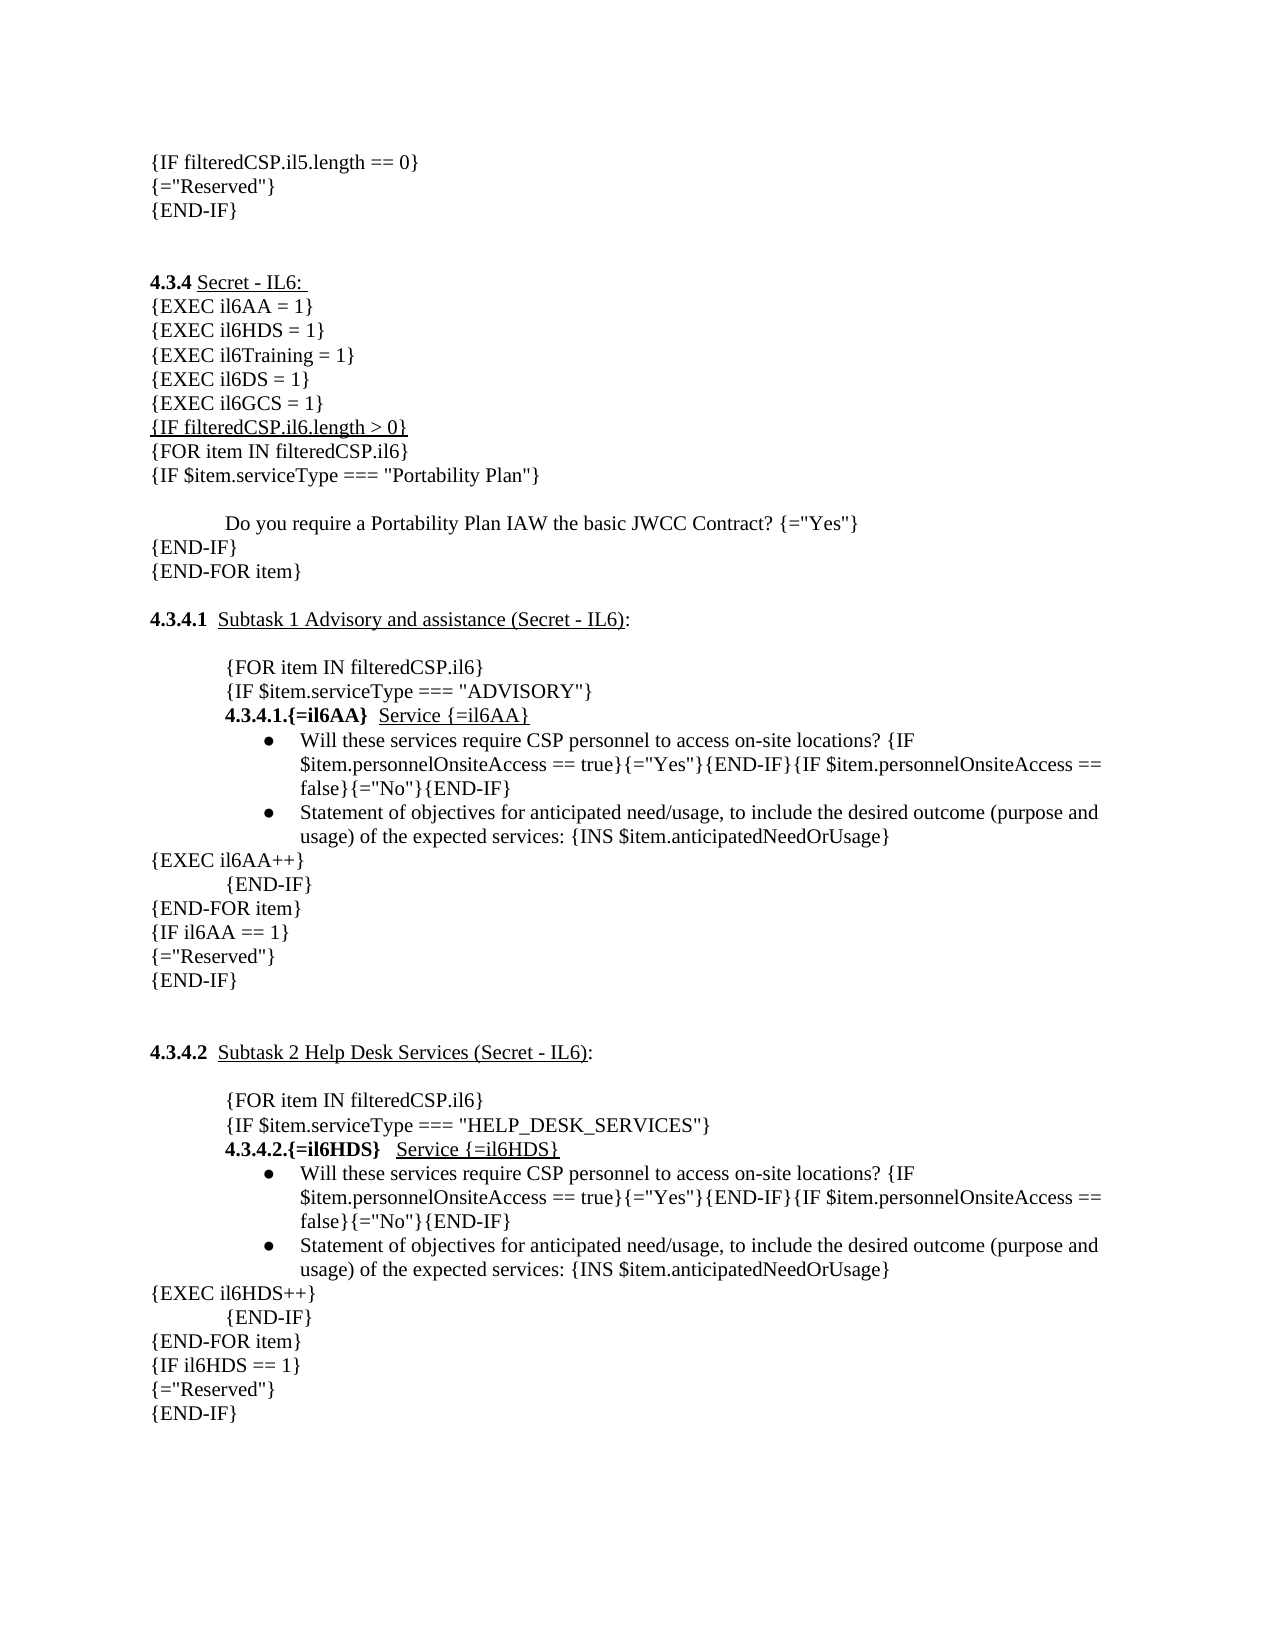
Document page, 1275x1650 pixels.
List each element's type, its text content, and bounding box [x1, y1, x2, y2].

text 4.3.4 Secret - IL6: [150, 270, 1125, 294]
text {END-IF} [225, 872, 1125, 896]
text {EXEC il6HDS++} [150, 1281, 1125, 1305]
text {END-IF} [150, 1401, 1125, 1425]
text {END-FOR item} [150, 896, 1125, 920]
text {FOR item IN filteredCSP.il6} [150, 1088, 1125, 1112]
text {END-FOR item} [150, 1329, 1125, 1353]
text {IF $item.serviceType === "ADVISORY"} [150, 679, 1125, 703]
text 4.3.4.2.{=il6HDS} Service {=il6HDS} [150, 1137, 1125, 1161]
list Will these services require CSP personnel to access on-site locations? {IF $item.personnelOnsiteAccess == true}{="Yes"}{END-IF}{IF $item.personnelOnsiteAccess == false}{="No"}{END-IF} [262, 727, 1125, 800]
text {IF il6AA == 1} {="Reserved"} [150, 920, 1125, 968]
text {END-FOR item} [150, 559, 1125, 583]
text 4.3.4.1 Subtask 1 Advisory and assistance (Secret - IL6): [150, 607, 1125, 631]
list Will these services require CSP personnel to access on-site locations? {IF $item.personnelOnsiteAccess == true}{="Yes"}{END-IF}{IF $item.personnelOnsiteAccess == false}{="No"}{END-IF} [262, 1161, 1125, 1233]
text {END-IF} [150, 198, 1125, 222]
text {IF $item.serviceType === "HELP_DESK_SERVICES"} [150, 1112, 1125, 1137]
text {FOR item IN filteredCSP.il6} [150, 439, 1125, 463]
text {END-IF} [225, 1305, 1125, 1329]
text {EXEC il6DS = 1} [150, 367, 1125, 391]
text {IF filteredCSP.il5.length == 0} {="Reserved"} [150, 150, 1125, 198]
text {EXEC il6Training = 1} [150, 342, 1125, 367]
list Statement of objectives for anticipated need/usage, to include the desired outcome (purpose and usage) of the expected services: {INS $item.anticipatedNeedOrUsage} [262, 800, 1125, 848]
list Statement of objectives for anticipated need/usage, to include the desired outcome (purpose and usage) of the expected services: {INS $item.anticipatedNeedOrUsage} [262, 1233, 1125, 1281]
text {IF $item.serviceType === "Portability Plan"} [150, 463, 1125, 487]
text {EXEC il6GCS = 1} [150, 391, 1125, 415]
text 4.3.4.2 Subtask 2 Help Desk Services (Secret - IL6): [150, 1040, 1125, 1064]
text {END-IF} [150, 535, 1125, 559]
text {END-IF} [150, 968, 1125, 992]
text {EXEC il6AA++} [150, 848, 1125, 872]
text {EXEC il6AA = 1} [150, 294, 1125, 318]
text {FOR item IN filteredCSP.il6} [150, 655, 1125, 679]
text 4.3.4.1.{=il6AA} Service {=il6AA} [150, 703, 1125, 727]
text {EXEC il6HDS = 1} [150, 318, 1125, 342]
text {IF filteredCSP.il6.length > 0} [150, 415, 1125, 439]
text Do you require a Portability Plan IAW the basic JWCC Contract? {="Yes"} [150, 511, 1125, 535]
text {IF il6HDS == 1} {="Reserved"} [150, 1353, 1125, 1401]
